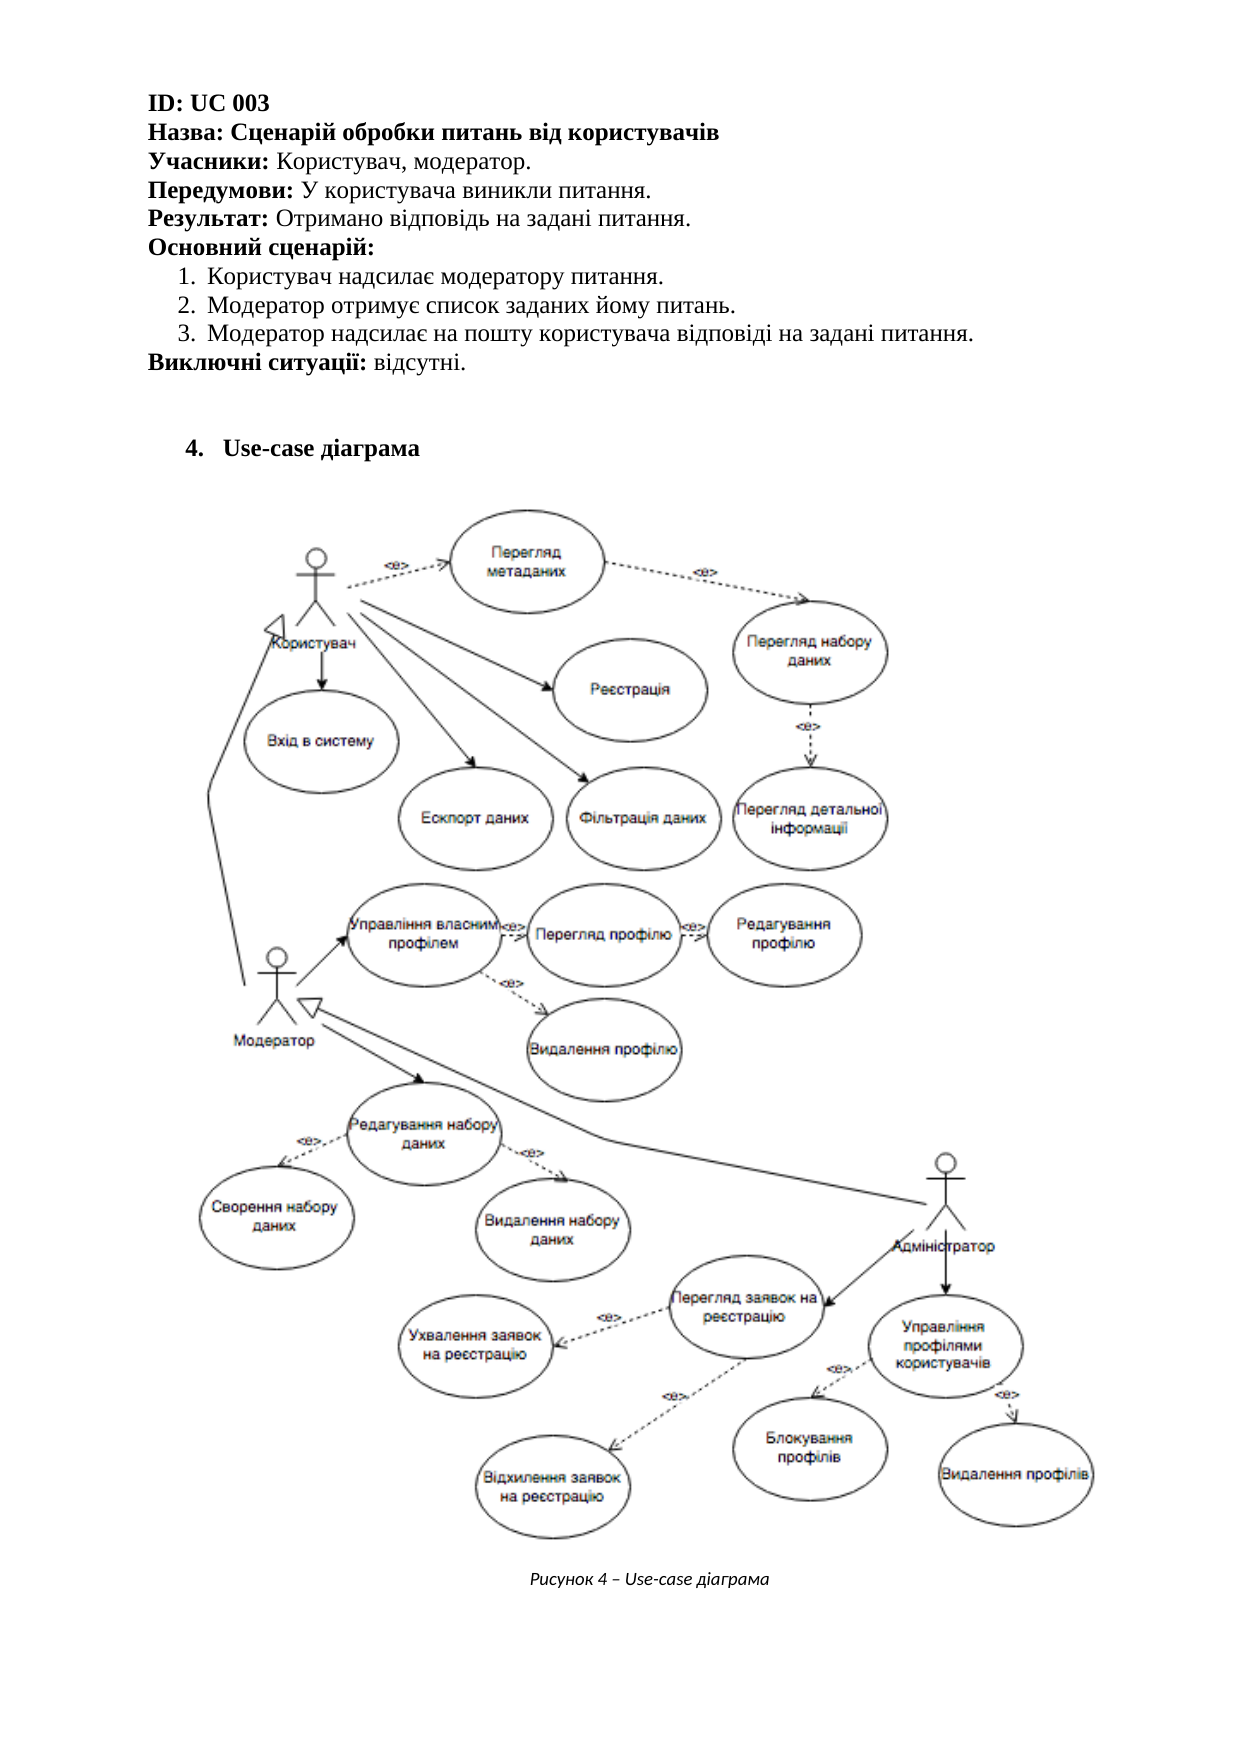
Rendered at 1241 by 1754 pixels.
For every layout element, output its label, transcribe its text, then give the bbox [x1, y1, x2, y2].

text Виключні ситуації: відсутні. [148, 347, 1152, 376]
list Модератор надсилає на пошту користувача відповіді на задані питання. [177, 318, 1152, 347]
list Use-case діаграма [185, 433, 1152, 462]
list Користувач надсилає модератору питання. [177, 261, 1152, 290]
text Учасники: Користувач, модератор. [148, 146, 1152, 175]
text Назва: Сценарій обробки питань від користувачів [148, 117, 1152, 146]
text Рисунок 4 – Use-case діаграма [148, 1567, 1152, 1590]
text ID: UC 003 [148, 88, 1152, 117]
picture [177, 462, 1122, 1567]
text Результат: Отримано відповідь на задані питання. [148, 203, 1152, 232]
text Передумови: У користувача виникли питання. [148, 175, 1152, 203]
list Модератор отримує список заданих йому питань. [177, 290, 1152, 318]
text Основний сценарій: [148, 232, 1152, 261]
